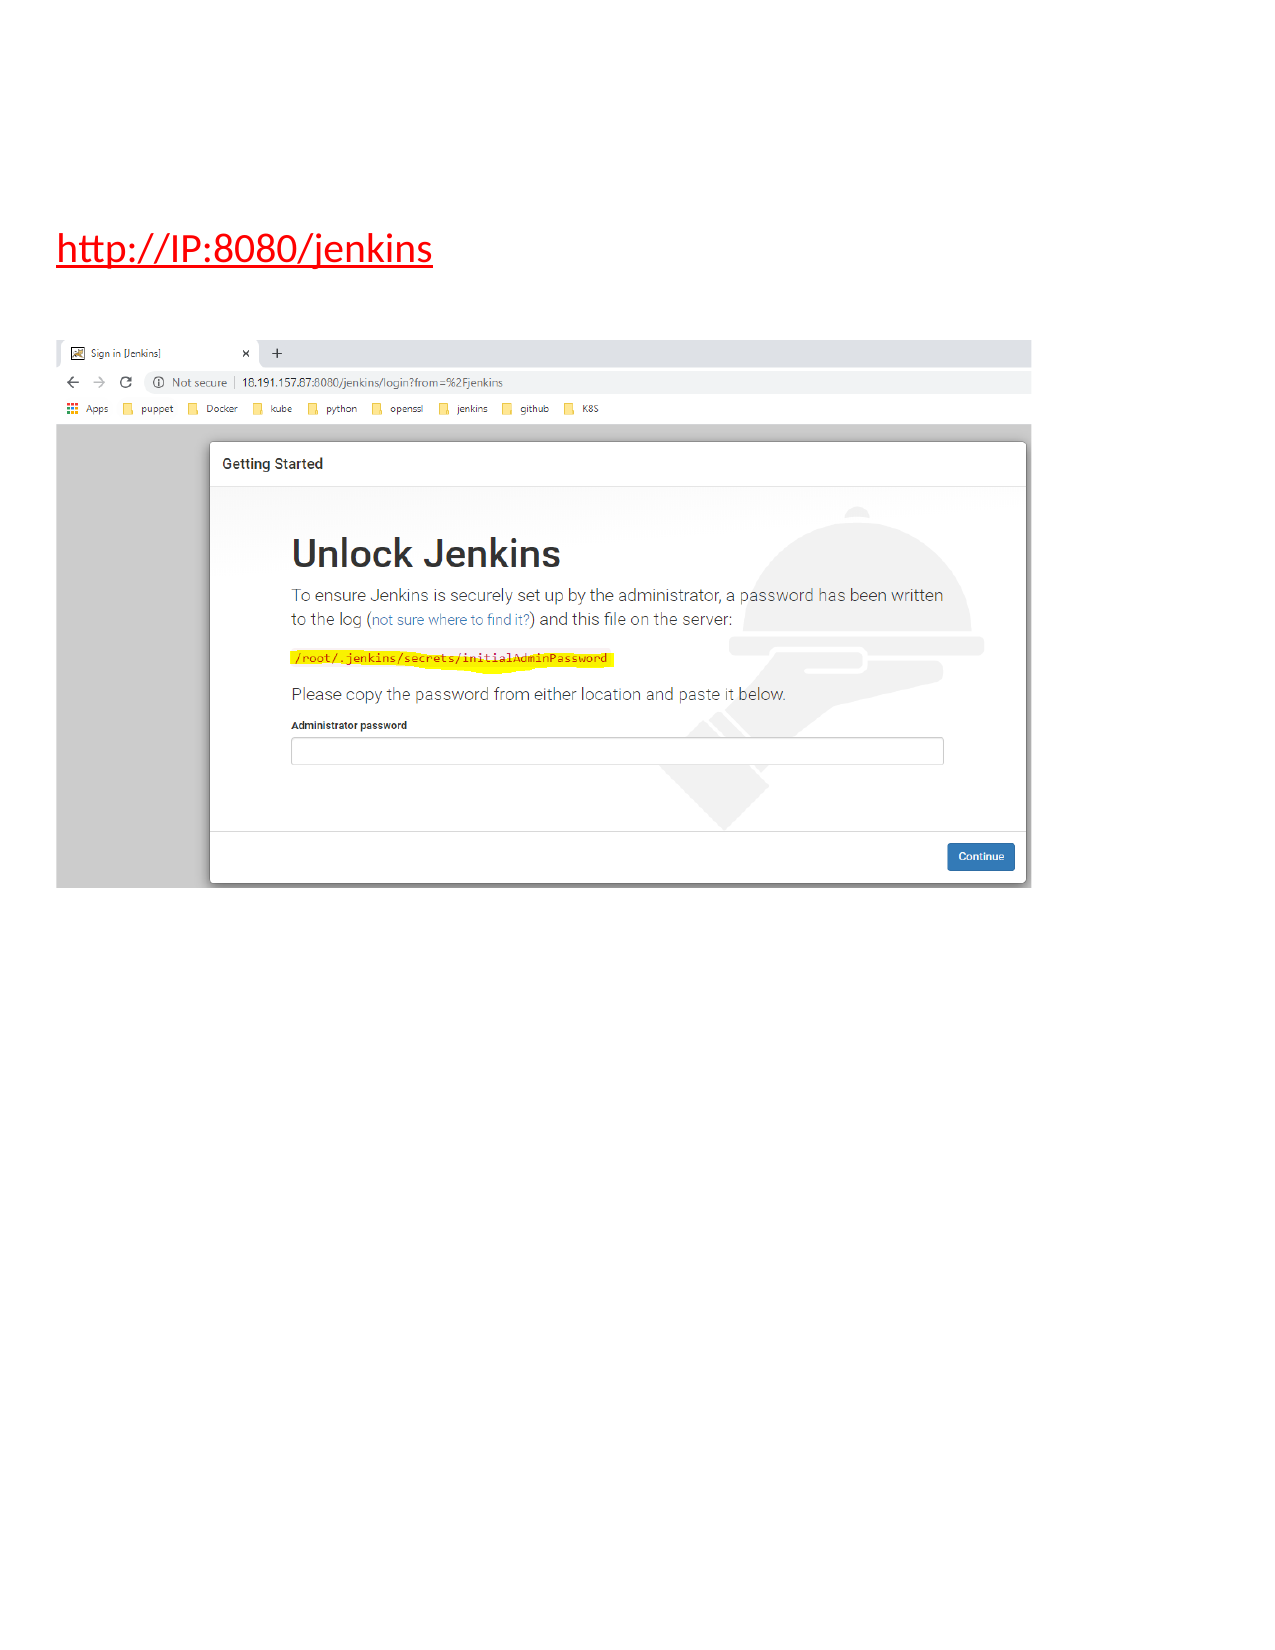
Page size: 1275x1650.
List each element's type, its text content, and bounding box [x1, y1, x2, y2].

picture [56, 340, 1032, 888]
text http://IP:8080/jenkins [56, 222, 1125, 272]
